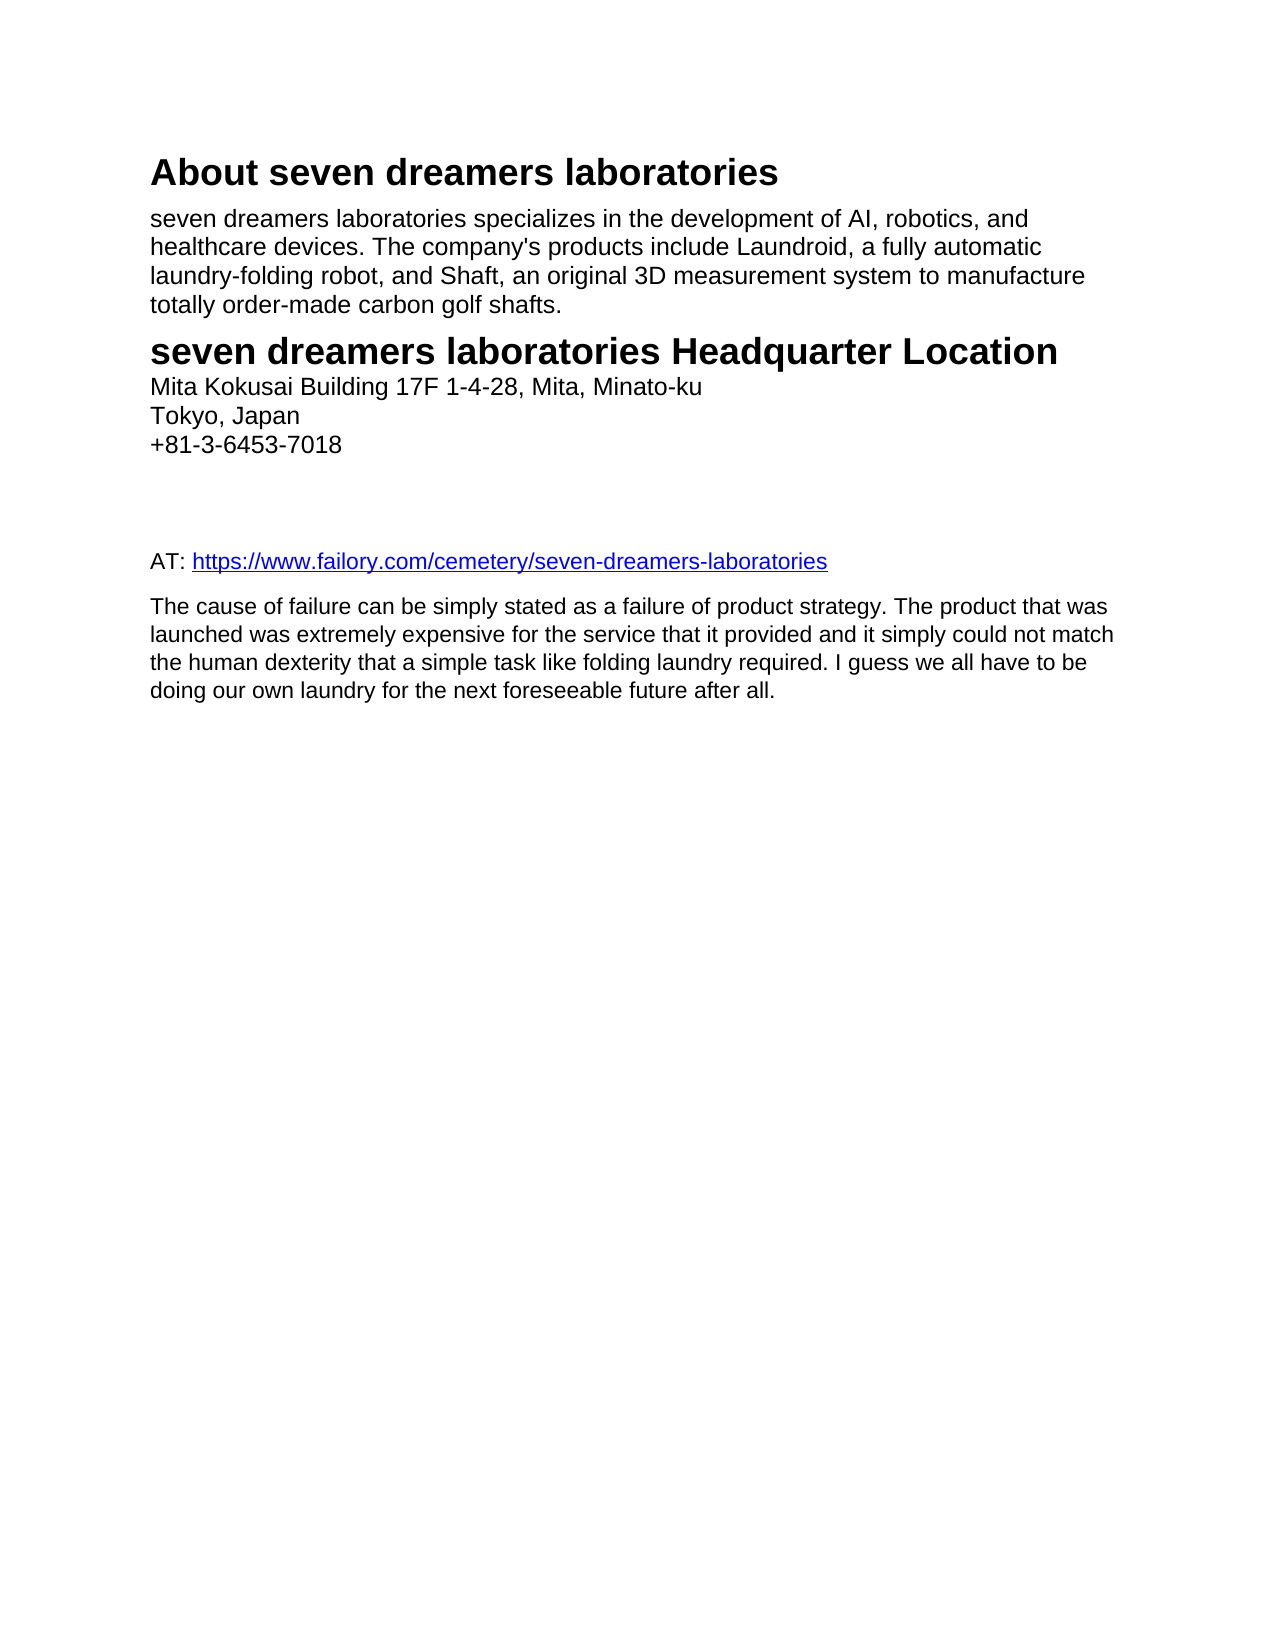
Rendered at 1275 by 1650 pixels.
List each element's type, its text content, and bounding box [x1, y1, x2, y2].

text The cause of failure can be simply stated as a failure of product strategy. The product that was launched was extremely expensive for the service that it provided and it simply could not match the human dexterity that a simple task like folding laundry required. I guess we all have to be doing our own laundry for the next foreseeable future after all. [150, 593, 1125, 703]
text seven dreamers laboratories specializes in the development of AI, robotics, and healthcare devices. The company's products include Laundroid, a fully automatic laundry-folding robot, and Shaft, an original 3D measurement system to manufacture totally order-made carbon golf shafts. [150, 203, 1125, 318]
text Mita Kokusai Building 17F 1-4-28, Mita, Minato-ku [150, 372, 1125, 401]
subtitle About seven dreamers laboratories [150, 150, 1125, 193]
subtitle seven dreamers laboratories Headquarter Location [150, 329, 1125, 372]
text AT: https://www.failory.com/cemetery/seven-dreamers-laboratories [150, 548, 1125, 574]
text +81-3-6453-7018 [150, 429, 1125, 458]
text Tokyo, Japan [150, 401, 1125, 429]
